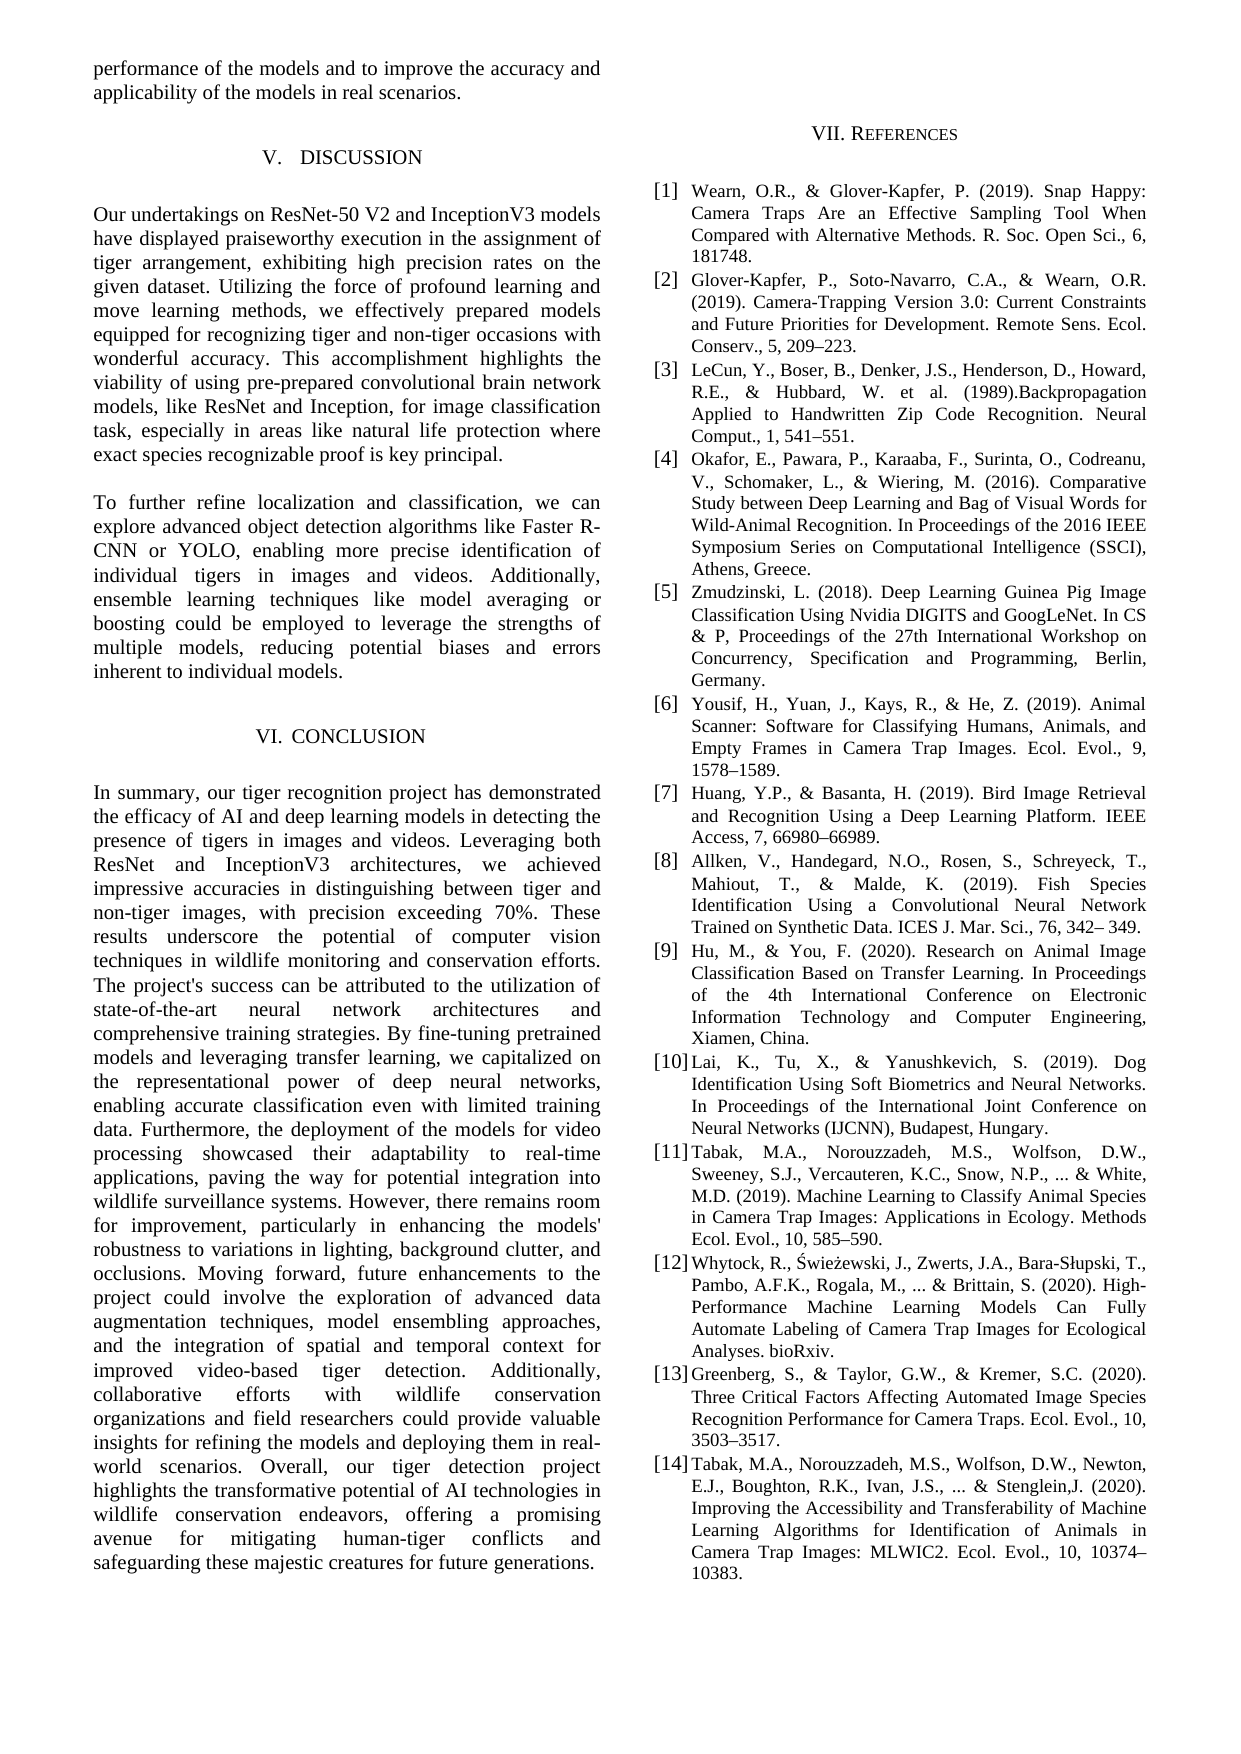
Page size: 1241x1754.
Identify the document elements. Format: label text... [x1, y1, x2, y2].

list Tabak, M.A., Norouzzadeh, M.S., Wolfson, D.W., Sweeney, S.J., Vercauteren, K.C., Snow, N.P., ... & White, M.D. (2019). Machine Learning to Classify Animal Species in Camera Trap Images: Applications in Ecology. Methods Ecol. Evol., 10, 585–590. [654, 1139, 1147, 1250]
list Okafor, E., Pawara, P., Karaaba, F., Surinta, O., Codreanu, V., Schomaker, L., & Wiering, M. (2016). Comparative Study between Deep Learning and Bag of Visual Words for Wild-Animal Recognition. In Proceedings of the 2016 IEEE Symposium Series on Computational Intelligence (SSCI), Athens, Greece. [654, 446, 1147, 579]
text Our undertakings on ResNet-50 V2 and InceptionV3 models have displayed praiseworthy execution in the assignment of tiger arrangement, exhibiting high precision rates on the given dataset. Utilizing the force of profound learning and move learning methods, we effectively prepared models equipped for recognizing tiger and non-tiger occasions with wonderful accuracy. This accomplishment highlights the viability of using pre-prepared convolutional brain network models, like ResNet and Inception, for image classification task, especially in areas like natural life protection where exact species recognizable proof is key principal. [93, 202, 601, 466]
subtitle References [639, 121, 1147, 145]
text In summary, our tiger recognition project has demonstrated the efficacy of AI and deep learning models in detecting the presence of tigers in images and videos. Leveraging both ResNet and InceptionV3 architectures, we achieved impressive accuracies in distinguishing between tiger and non-tiger images, with precision exceeding 70%. These results underscore the potential of computer vision techniques in wildlife monitoring and conservation efforts. The project's success can be attributed to the utilization of state-of-the-art neural network architectures and comprehensive training strategies. By fine-tuning pretrained models and leveraging transfer learning, we capitalized on the representational power of deep neural networks, enabling accurate classification even with limited training data. Furthermore, the deployment of the models for video processing showcased their adaptability to real-time applications, paving the way for potential integration into wildlife surveillance systems. However, there remains room for improvement, particularly in enhancing the models' robustness to variations in lighting, background clutter, and occlusions. Moving forward, future enhancements to the project could involve the exploration of advanced data augmentation techniques, model ensembling approaches, and the integration of spatial and temporal context for improved video-based tiger detection. Additionally, collaborative efforts with wildlife conservation organizations and field researchers could provide valuable insights for refining the models and deploying them in real-world scenarios. Overall, our tiger detection project highlights the transformative potential of AI technologies in wildlife conservation endeavors, offering a promising avenue for mitigating human-tiger conflicts and safeguarding these majestic creatures for future generations. [93, 780, 601, 1574]
subtitle CONCLUSION [93, 723, 601, 748]
list Glover-Kapfer, P., Soto-Navarro, C.A., & Wearn, O.R. (2019). Camera-Trapping Version 3.0: Current Constraints and Future Priorities for Development. Remote Sens. Ecol. Conserv., 5, 209–223. [654, 267, 1147, 356]
subtitle DISCUSSION [93, 145, 601, 169]
list Tabak, M.A., Norouzzadeh, M.S., Wolfson, D.W., Newton, E.J., Boughton, R.K., Ivan, J.S., ... & Stenglein,J. (2020). Improving the Accessibility and Transferability of Machine Learning Algorithms for Identification of Animals in Camera Trap Images: MLWIC2. Ecol. Evol., 10, 10374–10383. [654, 1451, 1147, 1584]
list Yousif, H., Yuan, J., Kays, R., & He, Z. (2019). Animal Scanner: Software for Classifying Humans, Animals, and Empty Frames in Camera Trap Images. Ecol. Evol., 9, 1578–1589. [654, 691, 1147, 780]
list Whytock, R., Świeżewski, J., Zwerts, J.A., Bara-Słupski, T., Pambo, A.F.K., Rogala, M., ... & Brittain, S. (2020). High-Performance Machine Learning Models Can Fully Automate Labeling of Camera Trap Images for Ecological Analyses. bioRxiv. [654, 1250, 1147, 1361]
text To further refine localization and classification, we can explore advanced object detection algorithms like Faster R-CNN or YOLO, enabling more precise identification of individual tigers in images and videos. Additionally, ensemble learning techniques like model averaging or boosting could be employed to leverage the strengths of multiple models, reducing potential biases and errors inherent to individual models. [93, 490, 601, 683]
list Wearn, O.R., & Glover-Kapfer, P. (2019). Snap Happy: Camera Traps Are an Effective Sampling Tool When Compared with Alternative Methods. R. Soc. Open Sci., 6, 181748. [654, 177, 1147, 267]
list Greenberg, S., & Taylor, G.W., & Kremer, S.C. (2020). Three Critical Factors Affecting Automated Image Species Recognition Performance for Camera Traps. Ecol. Evol., 10, 3503–3517. [654, 1361, 1147, 1451]
list LeCun, Y., Boser, B., Denker, J.S., Henderson, D., Howard, R.E., & Hubbard, W. et al. (1989).Backpropagation Applied to Handwritten Zip Code Recognition. Neural Comput., 1, 541–551. [654, 357, 1147, 446]
list Zmudzinski, L. (2018). Deep Learning Guinea Pig Image Classification Using Nvidia DIGITS and GoogLeNet. In CS & P, Proceedings of the 27th International Workshop on Concurrency, Specification and Programming, Berlin, Germany. [654, 579, 1147, 691]
list Hu, M., & You, F. (2020). Research on Animal Image Classification Based on Transfer Learning. In Proceedings of the 4th International Conference on Electronic Information Technology and Computer Engineering, Xiamen, China. [654, 938, 1147, 1049]
list Huang, Y.P., & Basanta, H. (2019). Bird Image Retrieval and Recognition Using a Deep Learning Platform. IEEE Access, 7, 66980–66989. [654, 780, 1147, 848]
list Lai, K., Tu, X., & Yanushkevich, S. (2019). Dog Identification Using Soft Biometrics and Neural Networks. In Proceedings of the International Joint Conference on Neural Networks (IJCNN), Budapest, Hungary. [654, 1049, 1147, 1138]
list Allken, V., Handegard, N.O., Rosen, S., Schreyeck, T., Mahiout, T., & Malde, K. (2019). Fish Species Identification Using a Convolutional Neural Network Trained on Synthetic Data. ICES J. Mar. Sci., 76, 342– 349. [654, 848, 1147, 937]
